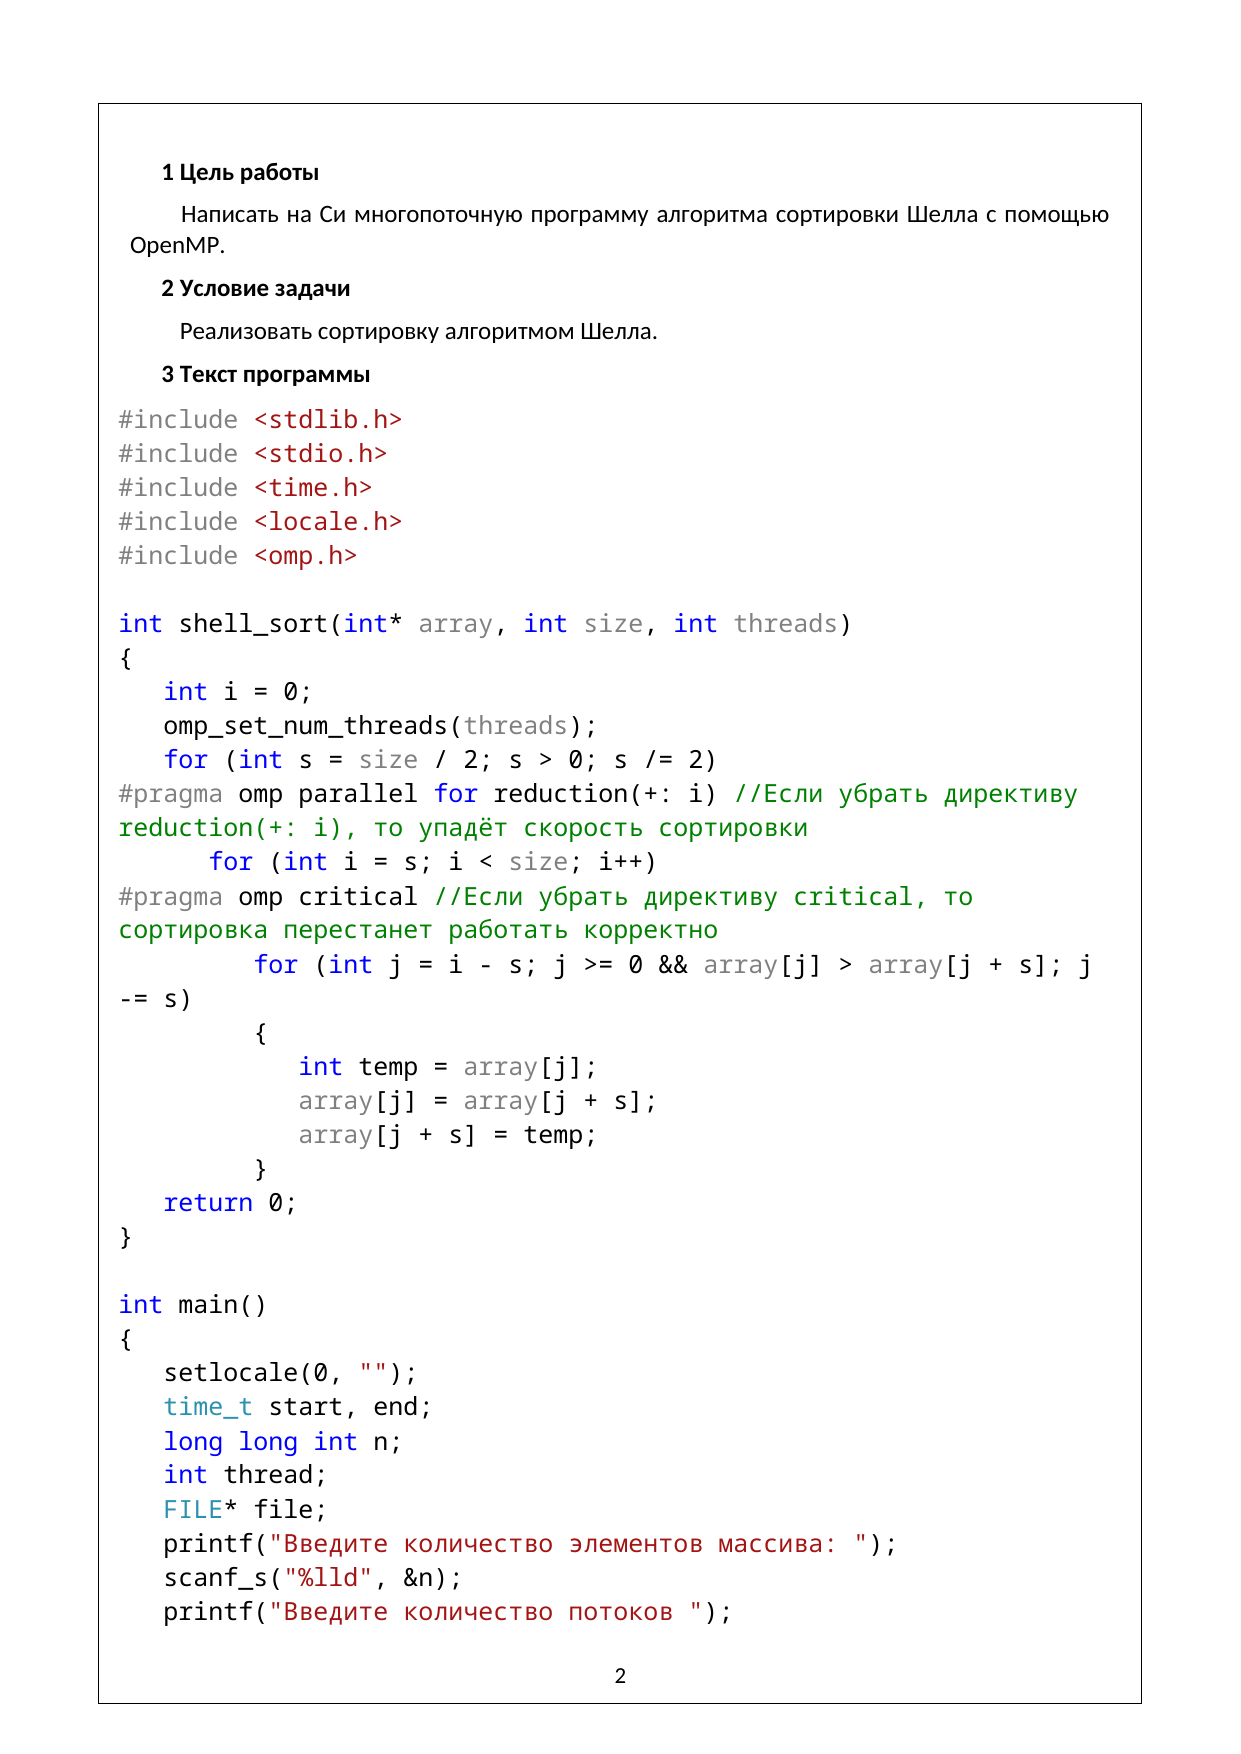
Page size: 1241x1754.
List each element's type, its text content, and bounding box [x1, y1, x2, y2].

text #pragma omp critical //Если убрать директиву critical, то сортировка перестанет работать корректно [118, 878, 1122, 946]
text #pragma omp parallel for reduction(+: i) //Если убрать директиву reduction(+: i), то упадёт скорость сортировки [118, 776, 1122, 844]
text int thread; [118, 1457, 1122, 1491]
text scanf_s("%lld", &n); [118, 1559, 1122, 1593]
text { [118, 1014, 1122, 1048]
list Условие задачи [179, 272, 1122, 303]
text return 0; [118, 1185, 1122, 1219]
text int i = 0; [118, 674, 1122, 708]
text for (int j = i - s; j >= 0 && array[j] > array[j + s]; j -= s) [118, 946, 1122, 1014]
text int temp = array[j]; [118, 1048, 1122, 1082]
list Цель работы [179, 156, 1122, 186]
text int shell_sort(int* array, int size, int threads) [118, 606, 1122, 640]
list Текст программы [179, 358, 1122, 389]
text #include <omp.h> [118, 537, 1122, 572]
text array[j + s] = temp; [118, 1117, 1122, 1151]
text } [118, 1151, 1122, 1185]
text #include <locale.h> [118, 503, 1122, 537]
text long long int n; [118, 1423, 1122, 1457]
text #include <stdlib.h> [118, 401, 1122, 435]
text int main() [118, 1287, 1122, 1321]
text printf("Введите количество потоков "); [118, 1593, 1122, 1627]
text omp_set_num_threads(threads); [118, 708, 1122, 742]
text array[j] = array[j + s]; [118, 1082, 1122, 1117]
text { [118, 640, 1122, 674]
text printf("Введите количество элементов массива: "); [118, 1525, 1122, 1559]
text Реализовать сортировку алгоритмом Шелла. [179, 315, 1122, 346]
text for (int i = s; i < size; i++) [118, 844, 1122, 878]
text { [118, 1321, 1122, 1355]
text } [118, 1219, 1122, 1253]
text #include <time.h> [118, 469, 1122, 503]
text #include <stdio.h> [118, 435, 1122, 469]
text FILE* file; [118, 1491, 1122, 1525]
text time_t start, end; [118, 1389, 1122, 1423]
text setlocale(0, ""); [118, 1355, 1122, 1389]
text Написать на Си многопоточную программу алгоритма сортировки Шелла с помощью OpenMP. [130, 199, 1110, 260]
text for (int s = size / 2; s > 0; s /= 2) [118, 742, 1122, 776]
